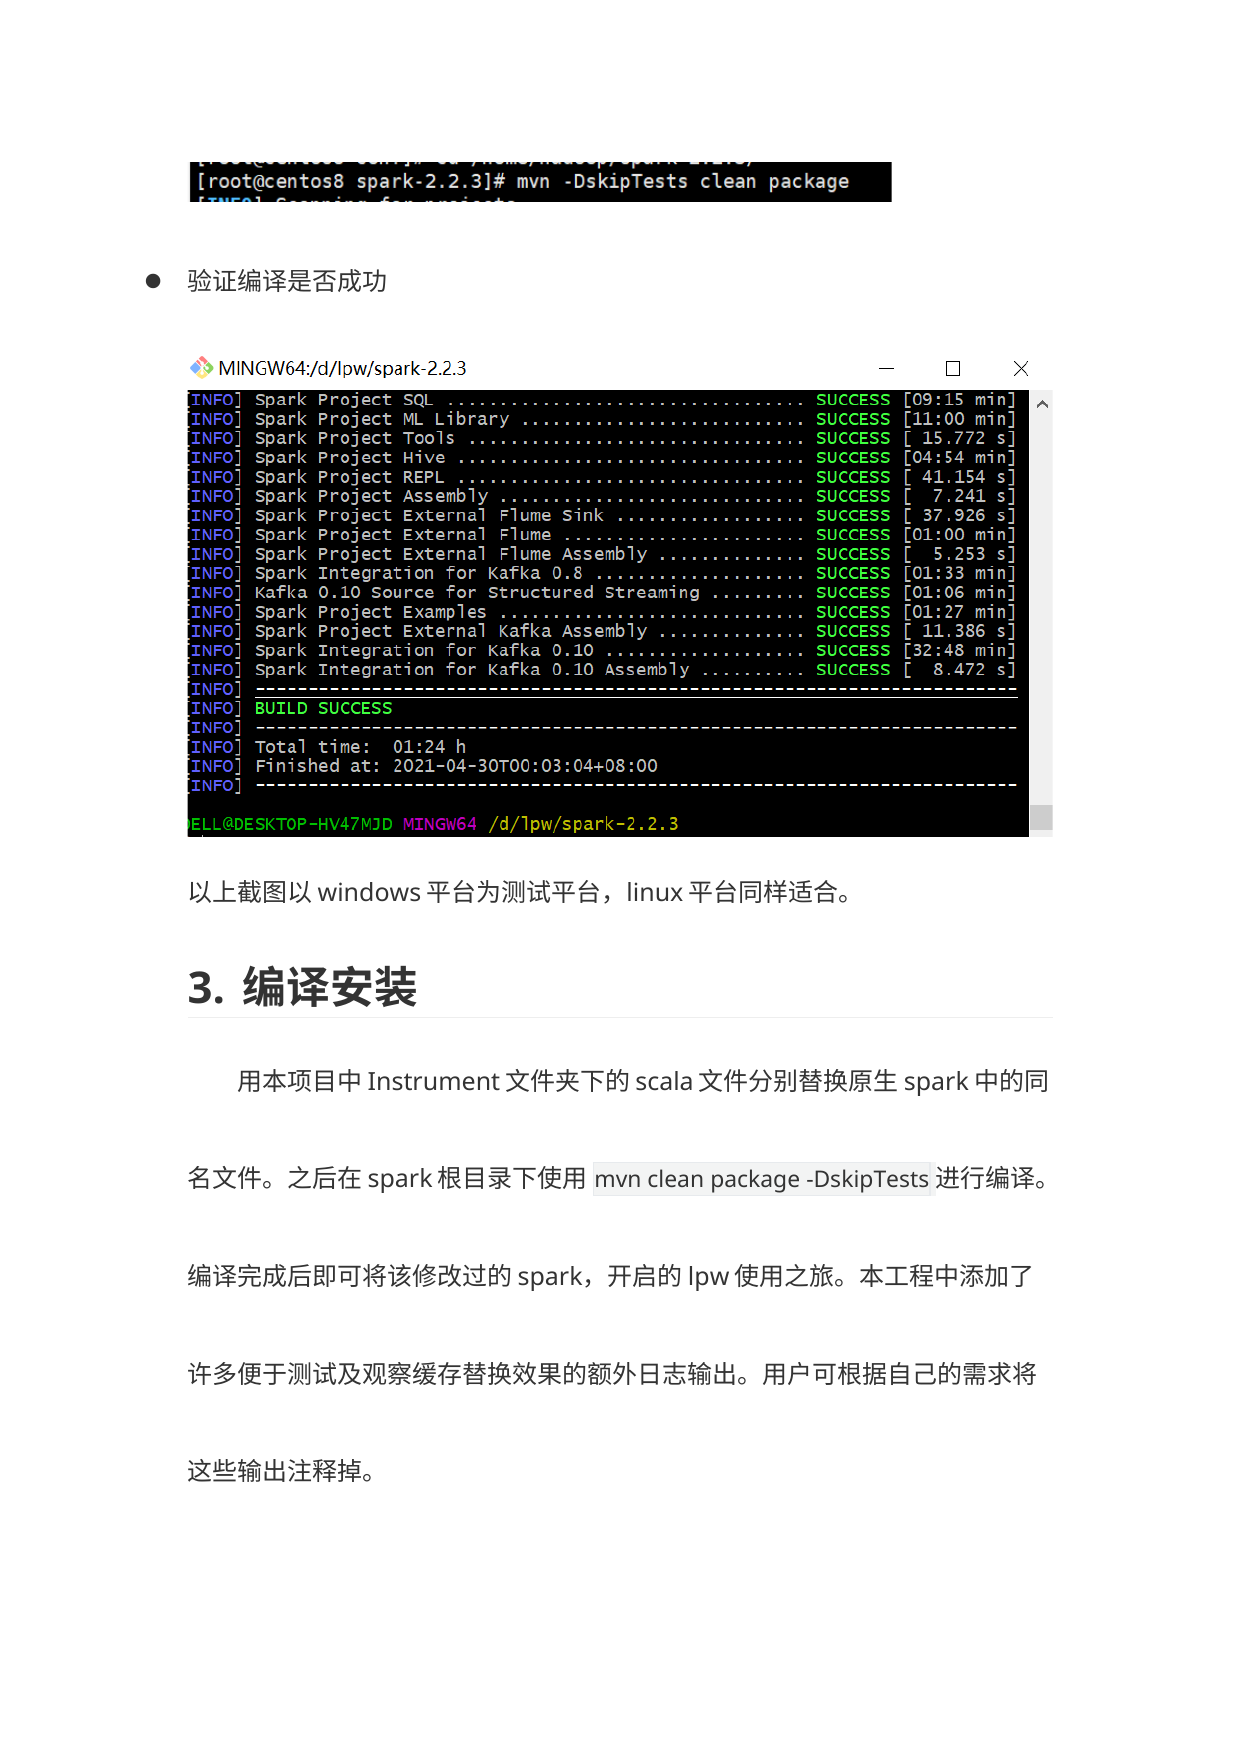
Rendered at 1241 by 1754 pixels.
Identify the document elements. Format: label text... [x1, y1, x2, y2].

text 以上截图以windows平台为测试平台，linux平台同样适合。 [187, 858, 1053, 923]
text 用本项目中Instrument文件夹下的scala文件分别替换原生spark中的同名文件。之后在spark根目录下使用mvn clean package -DskipTests进行编译。编译完成后即可将该修改过的spark，开启的lpw使用之旅。本工程中添加了许多便于测试及观察缓存替换效果的额外日志输出。用户可根据自己的需求将这些输出注释掉。 [187, 1047, 1053, 1502]
picture [187, 350, 1053, 837]
list 验证编译是否成功 [144, 247, 1053, 312]
list 编译安装 [187, 952, 1053, 1018]
picture [187, 162, 892, 202]
